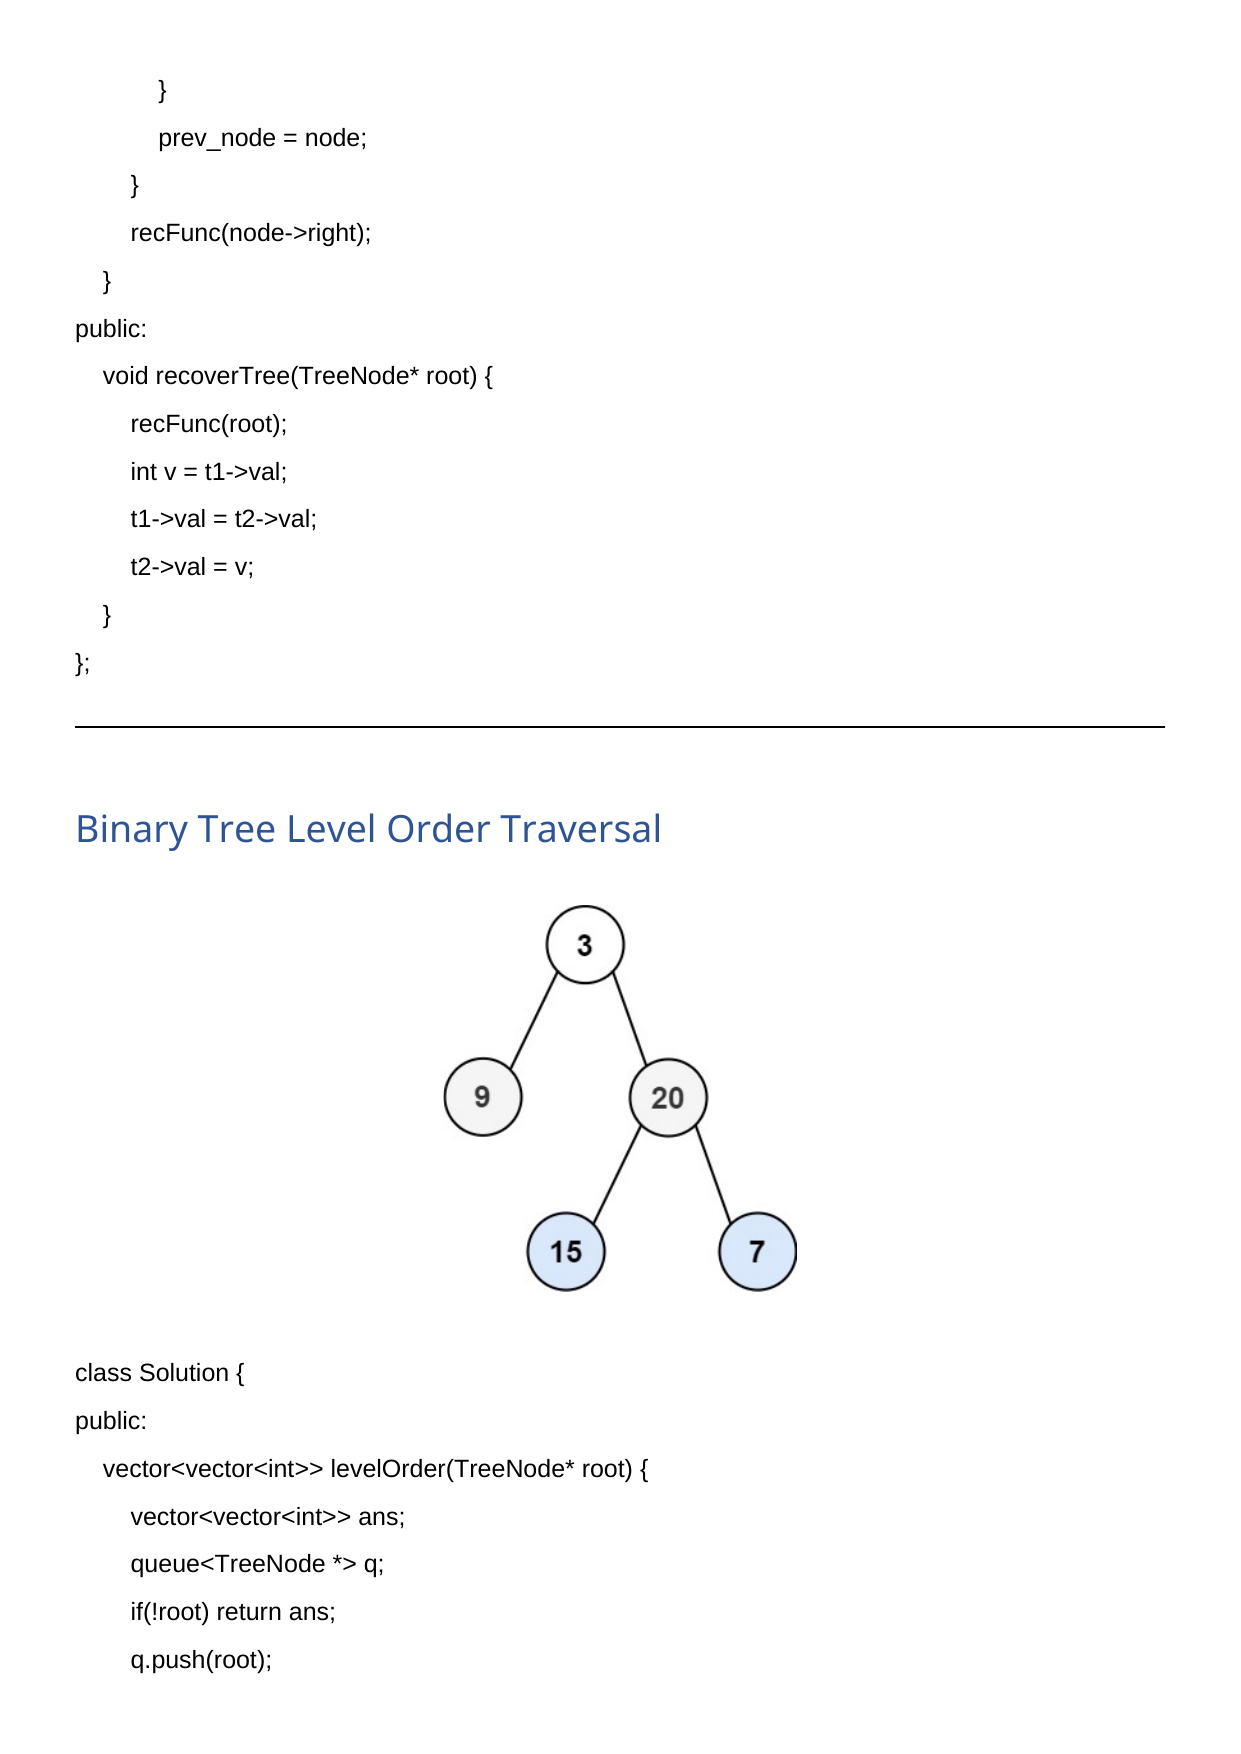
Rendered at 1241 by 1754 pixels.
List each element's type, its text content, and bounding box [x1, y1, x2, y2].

text vector<vector<int>> levelOrder(TreeNode* root) { [75, 1454, 1165, 1483]
text vector<vector<int>> ans; [75, 1502, 1165, 1530]
text t1->val = t2->val; [75, 504, 1165, 533]
text } [75, 75, 1165, 104]
text prev_node = node; [75, 123, 1165, 151]
text t2->val = v; [75, 552, 1165, 581]
text } [75, 170, 1165, 199]
picture [443, 905, 797, 1292]
text }; [75, 647, 1165, 676]
text } [75, 600, 1165, 628]
text public: [75, 313, 1165, 342]
text void recoverTree(TreeNode* root) { [75, 361, 1165, 390]
text q.push(root); [75, 1645, 1165, 1673]
text int v = t1->val; [75, 457, 1165, 485]
text class Solution { [75, 1358, 1165, 1387]
text recFunc(node->right); [75, 218, 1165, 247]
text queue<TreeNode *> q; [75, 1549, 1165, 1578]
text recFunc(root); [75, 409, 1165, 438]
text public: [75, 1406, 1165, 1435]
text } [75, 266, 1165, 294]
text if(!root) return ans; [75, 1597, 1165, 1626]
subtitle Binary Tree Level Order Traversal [75, 803, 1165, 854]
